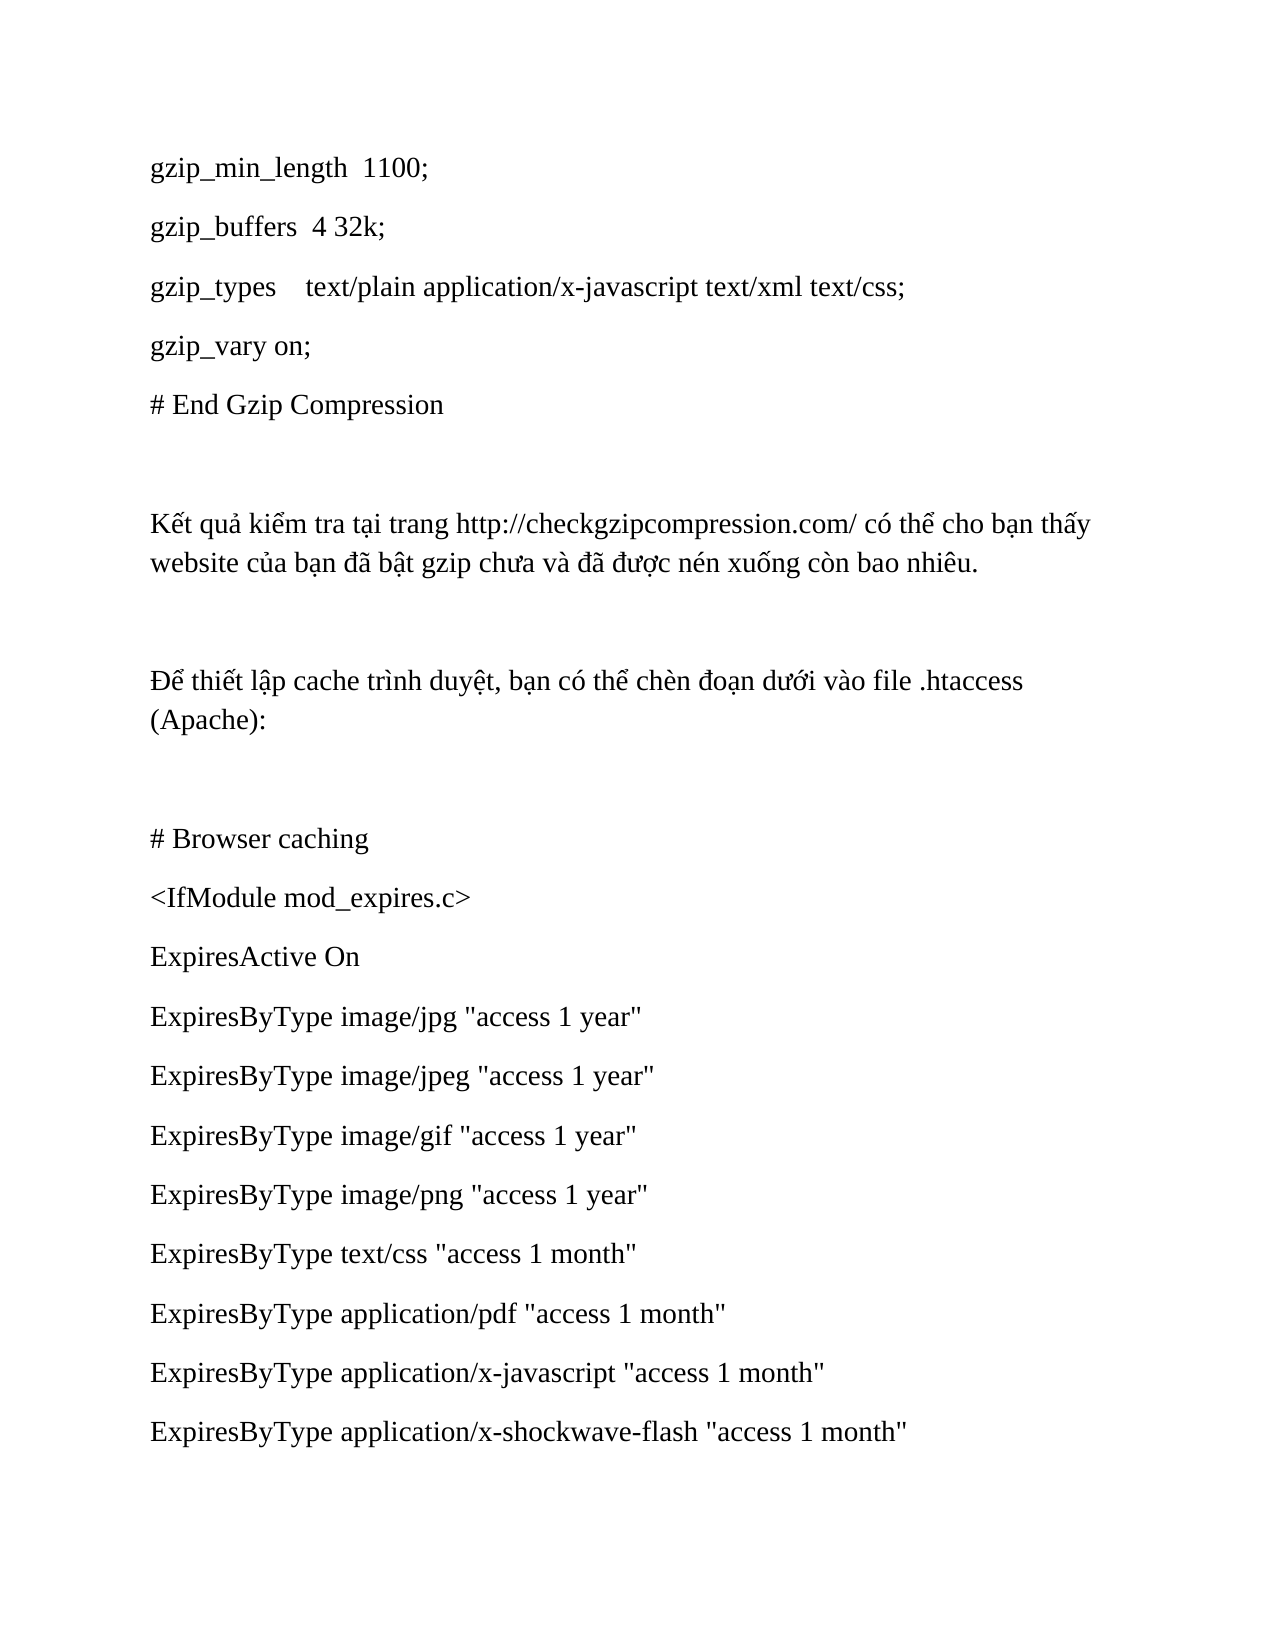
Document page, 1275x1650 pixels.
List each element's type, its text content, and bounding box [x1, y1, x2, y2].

text gzip_buffers 4 32k; [150, 209, 1125, 243]
text ExpiresByType image/jpg "access 1 year" [150, 999, 1125, 1032]
text ExpiresByType application/x-shockwave-flash "access 1 month" [150, 1414, 1125, 1448]
text ExpiresActive On [150, 939, 1125, 973]
text gzip_vary on; [150, 328, 1125, 362]
text # End Gzip Compression [150, 387, 1125, 421]
text ExpiresByType image/png "access 1 year" [150, 1177, 1125, 1211]
text ExpiresByType application/x-javascript "access 1 month" [150, 1355, 1125, 1389]
text Kết quả kiểm tra tại trang http://checkgzipcompression.com/ có thể cho bạn thấy website của bạn đã bật gzip chưa và đã được nén xuống còn bao nhiêu. [150, 506, 1125, 578]
text ExpiresByType application/pdf "access 1 month" [150, 1296, 1125, 1329]
text # Browser caching [150, 821, 1125, 854]
text <IfModule mod_expires.c> [150, 880, 1125, 914]
text ExpiresByType image/jpeg "access 1 year" [150, 1058, 1125, 1092]
text ExpiresByType text/css "access 1 month" [150, 1236, 1125, 1270]
text gzip_min_length 1100; [150, 150, 1125, 183]
text Để thiết lập cache trình duyệt, bạn có thể chèn đoạn dưới vào file .htaccess (Apache): [150, 663, 1125, 736]
text gzip_types text/plain application/x-javascript text/xml text/css; [150, 269, 1125, 302]
text ExpiresByType image/gif "access 1 year" [150, 1118, 1125, 1151]
